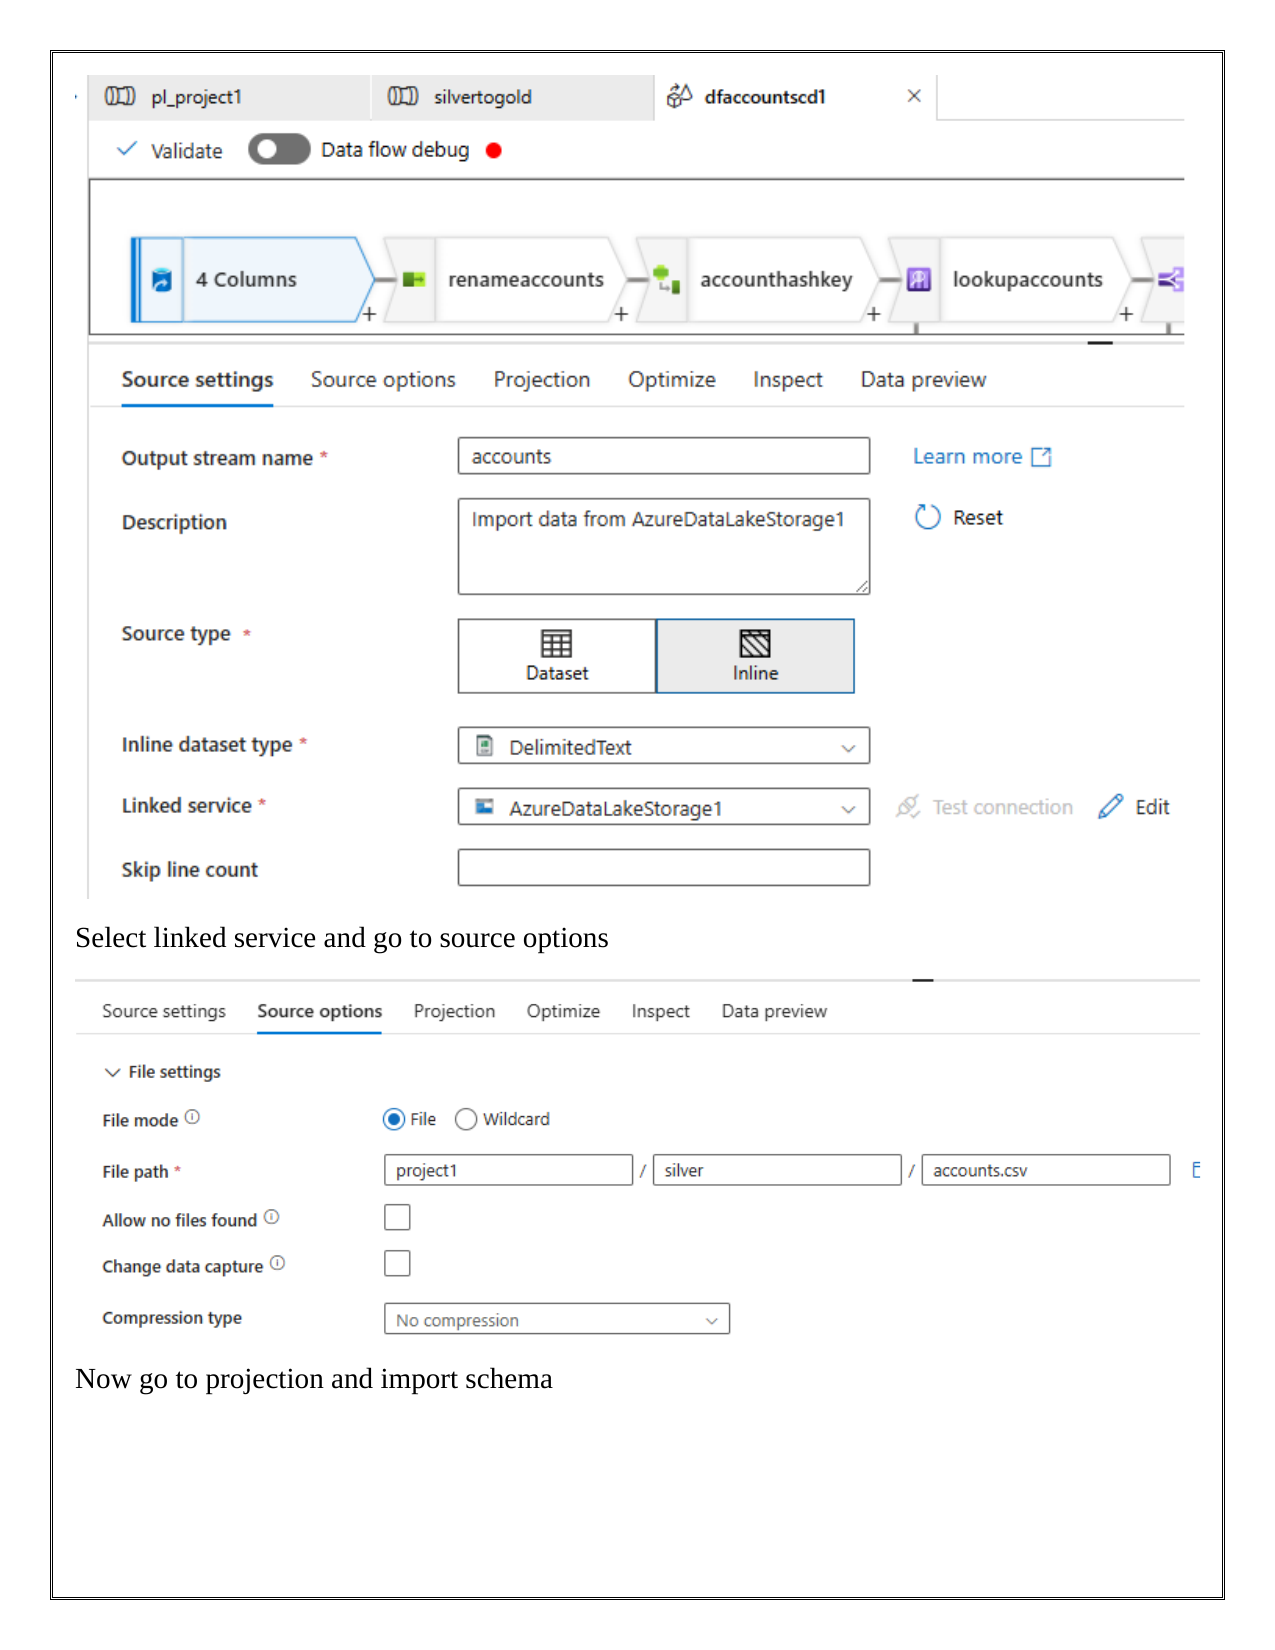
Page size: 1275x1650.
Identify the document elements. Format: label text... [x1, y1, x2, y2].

picture [75, 75, 1185, 899]
text Now go to projection and import schema [75, 1361, 1200, 1395]
text Select linked service and go to source options [75, 920, 1200, 953]
picture [75, 975, 1200, 1341]
